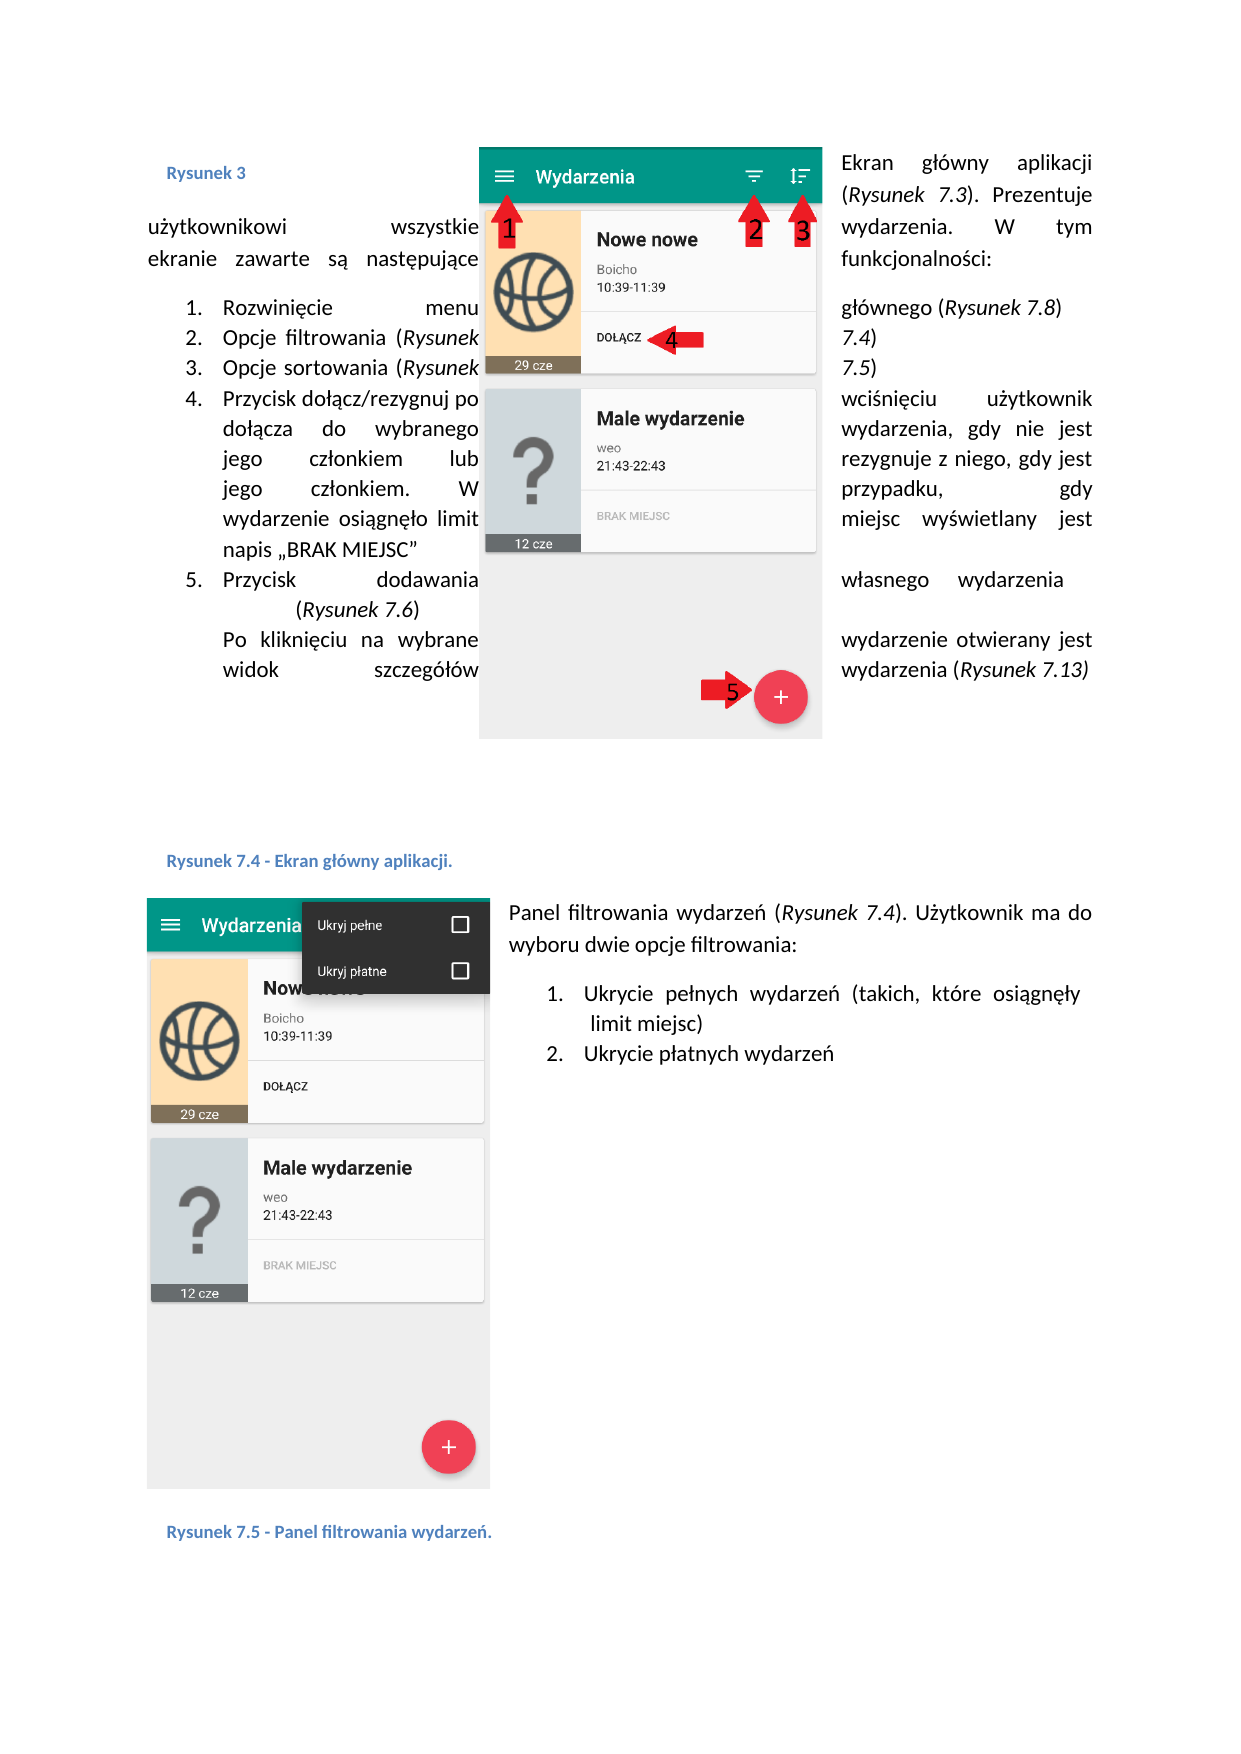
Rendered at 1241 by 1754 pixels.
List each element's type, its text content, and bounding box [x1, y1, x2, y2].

list Ukrycie pełnych wydarzeń (takich, które osiągnęły limit miejsc) [490, 979, 1093, 1037]
list Przycisk dołącz/rezygnuj po wciśnięciu użytkownik dołącza do wybranego wydarzenia, gdy nie jest jego członkiem lub rezygnuje z niego, gdy jest jego członkiem. W przypadku, gdy wydarzenie osiągnęło limit miejsc wyświetlany jest napis „BRAK MIEJSC” [823, 384, 1093, 563]
list Opcje filtrowania (Rysunek 7.4) [185, 323, 479, 351]
text Ekran główny aplikacji (Rysunek 7.3). Prezentuje użytkownikowi wszystkie wydarzenia. W tym ekranie zawarte są następujące funkcjonalności: [148, 148, 479, 272]
list Przycisk dodawania własnego wydarzenia (Rysunek 7.6) [823, 565, 1093, 623]
list Opcje sortowania (Rysunek 7.5) [185, 353, 479, 381]
list Opcje sortowania (Rysunek 7.5) [823, 353, 1093, 381]
list Rozwinięcie menu głównego (Rysunek 7.8) [185, 293, 479, 321]
picture [146, 898, 490, 1489]
list Przycisk dodawania własnego wydarzenia (Rysunek 7.6) [185, 565, 479, 623]
list Po kliknięciu na wybrane wydarzenie otwierany jest widok szczegółów wydarzenia (Rysunek 7.13) [223, 625, 479, 683]
text Ekran główny aplikacji (Rysunek 7.3). Prezentuje użytkownikowi wszystkie wydarzenia. W tym ekranie zawarte są następujące funkcjonalności: [823, 148, 1093, 272]
list Po kliknięciu na wybrane wydarzenie otwierany jest widok szczegółów wydarzenia (Rysunek 7.13) [823, 625, 1093, 683]
picture [479, 147, 823, 739]
list Ukrycie płatnych wydarzeń [490, 1039, 1093, 1067]
list Rozwinięcie menu głównego (Rysunek 7.8) [823, 293, 1093, 321]
list Przycisk dołącz/rezygnuj po wciśnięciu użytkownik dołącza do wybranego wydarzenia, gdy nie jest jego członkiem lub rezygnuje z niego, gdy jest jego członkiem. W przypadku, gdy wydarzenie osiągnęło limit miejsc wyświetlany jest napis „BRAK MIEJSC” [185, 384, 479, 563]
list Opcje filtrowania (Rysunek 7.4) [823, 323, 1093, 351]
text Panel filtrowania wydarzeń (Rysunek 7.4). Użytkownik ma do wyboru dwie opcje filtrowania: [490, 898, 1093, 958]
